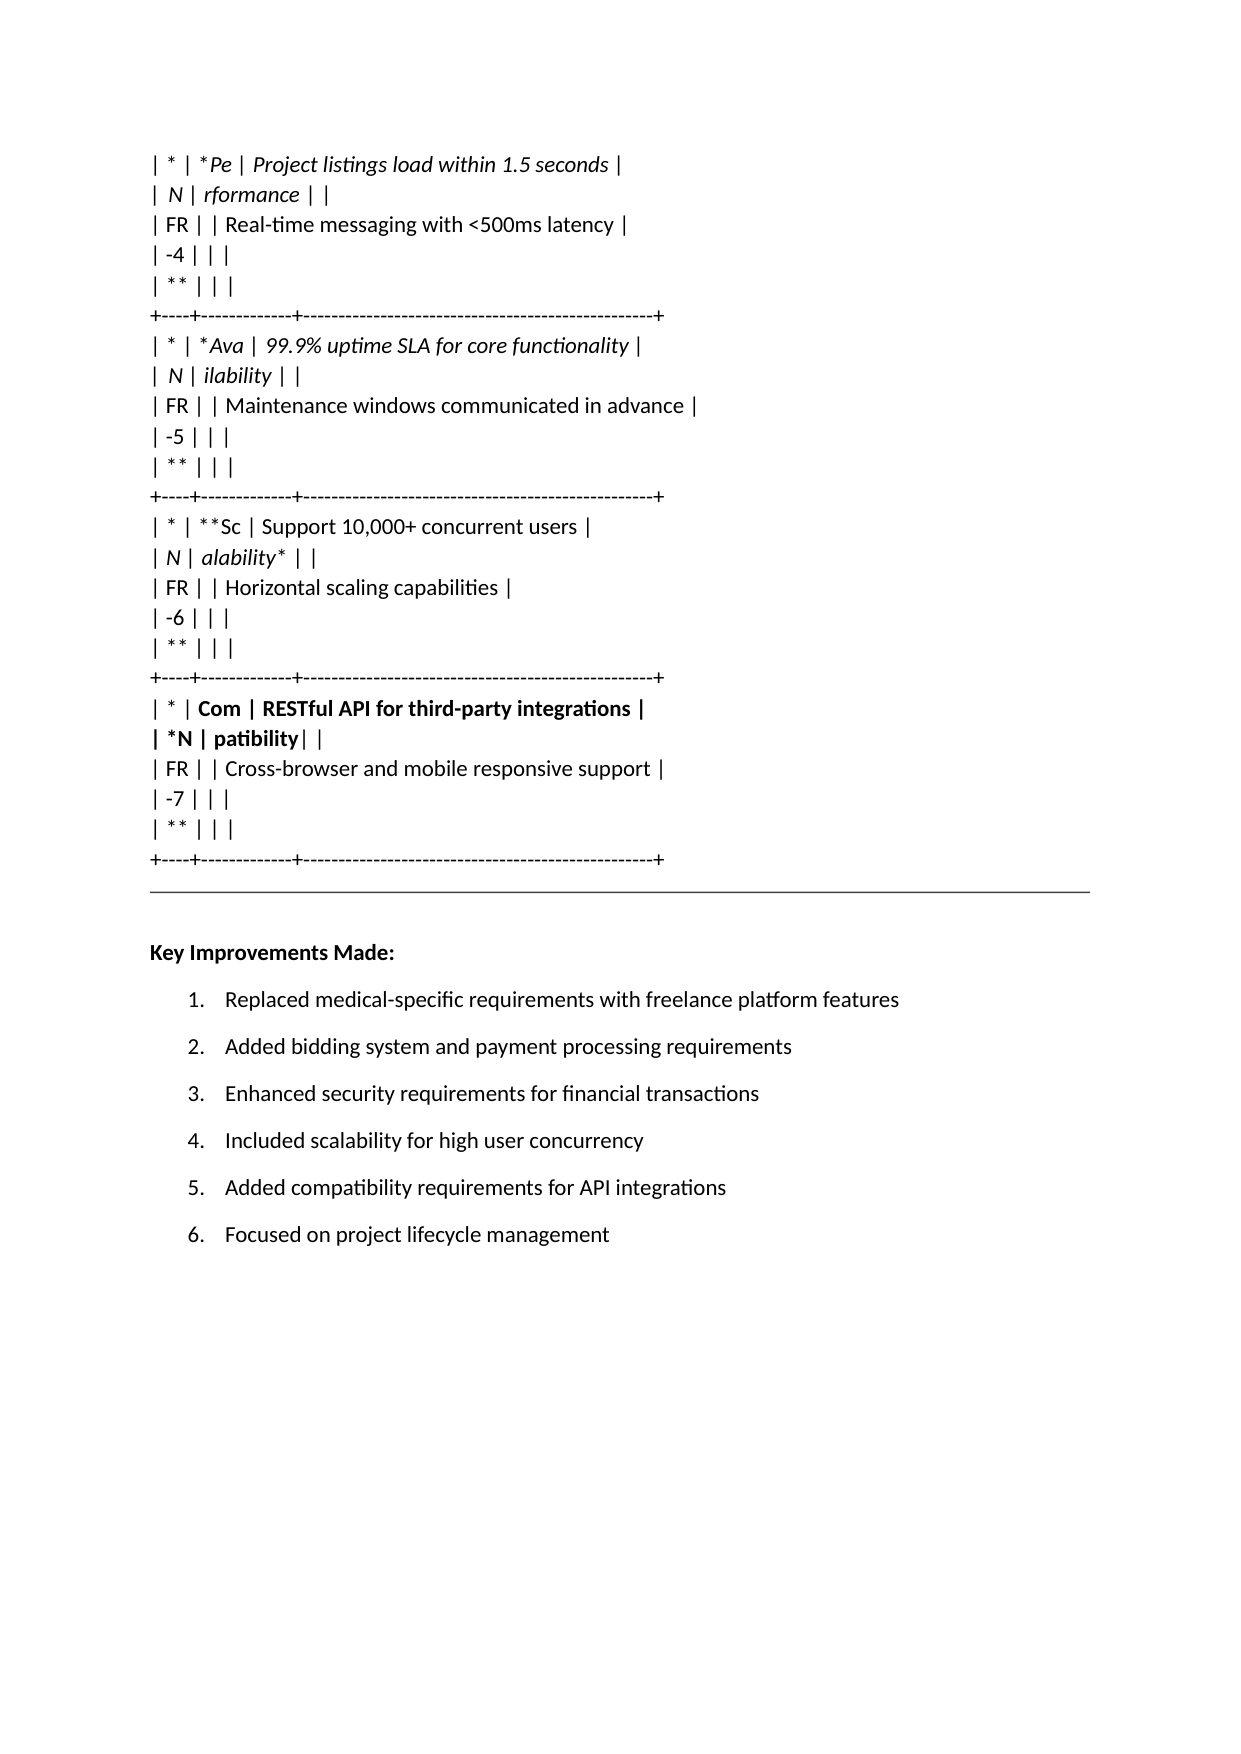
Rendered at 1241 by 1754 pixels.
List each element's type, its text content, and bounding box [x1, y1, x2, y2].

list Included scalability for high user concurrency [187, 1126, 1090, 1154]
list Enhanced security requirements for financial transactions [187, 1079, 1090, 1107]
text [150, 150, 1090, 873]
list Added bidding system and payment processing requirements [187, 1032, 1090, 1060]
list Replaced medical-specific requirements with freelance platform features [187, 985, 1090, 1013]
text Key Improvements Made: [150, 938, 1090, 967]
list Added compatibility requirements for API integrations [187, 1173, 1090, 1201]
list Focused on project lifecycle management [187, 1220, 1090, 1248]
